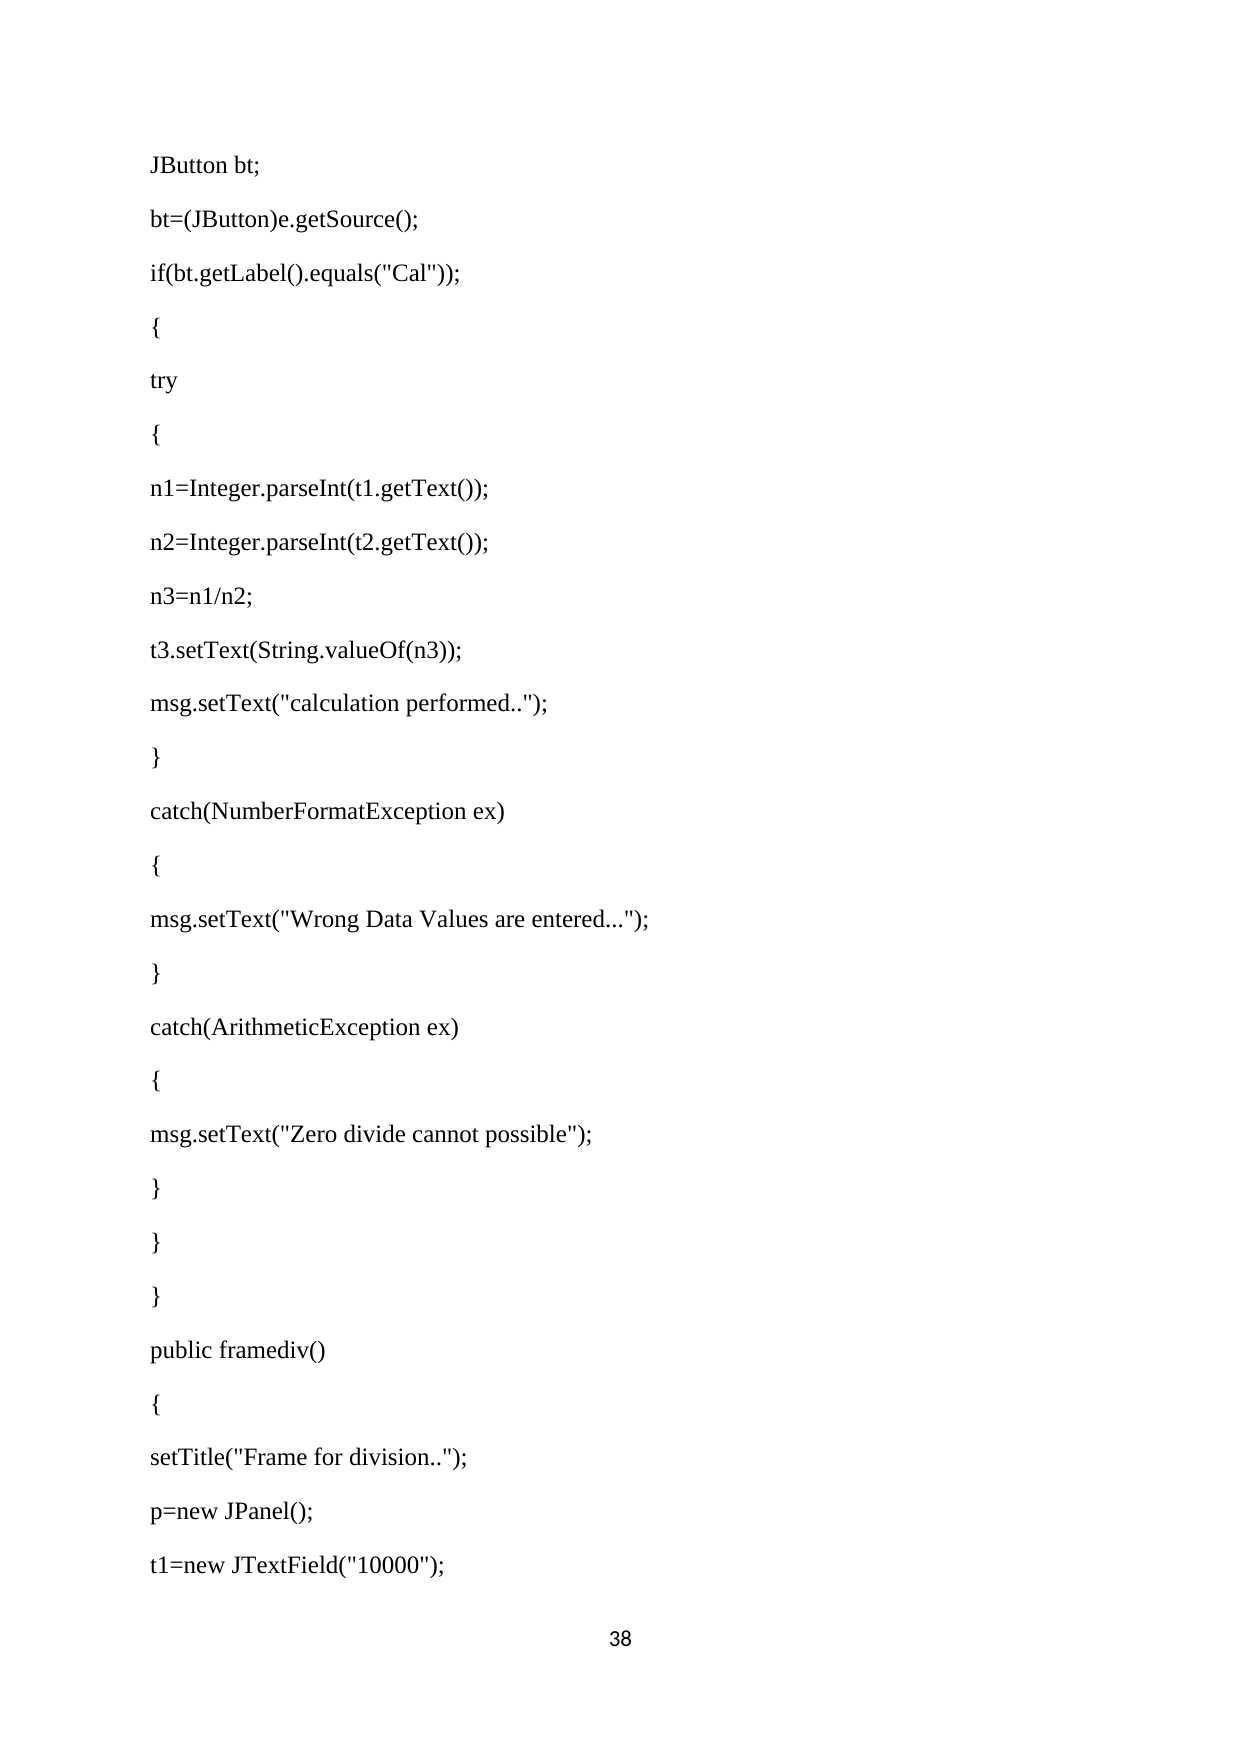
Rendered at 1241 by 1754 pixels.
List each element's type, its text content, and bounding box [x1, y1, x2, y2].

text n2=Integer.parseInt(t2.getText()); [150, 527, 1090, 556]
text } [150, 1281, 1090, 1310]
text catch(ArithmeticException ex) [150, 1012, 1090, 1040]
text } [150, 1173, 1090, 1202]
text t3.setText(String.valueOf(n3)); [150, 635, 1090, 663]
text { [150, 1066, 1090, 1094]
text } [150, 958, 1090, 987]
text { [150, 312, 1090, 340]
text msg.setText("Wrong Data Values are entered..."); [150, 904, 1090, 933]
text setTitle("Frame for division.."); [150, 1442, 1090, 1471]
text { [150, 1389, 1090, 1417]
text { [150, 419, 1090, 448]
text try [150, 365, 1090, 394]
text t1=new JTextField("10000"); [150, 1550, 1090, 1579]
text if(bt.getLabel().equals("Cal")); [150, 258, 1090, 286]
text catch(NumberFormatException ex) [150, 796, 1090, 825]
text bt=(JButton)e.getSource(); [150, 204, 1090, 233]
text public framediv() [150, 1335, 1090, 1363]
text msg.setText("calculation performed.."); [150, 688, 1090, 717]
text n3=n1/n2; [150, 581, 1090, 609]
text JButton bt; [150, 150, 1090, 179]
text p=new JPanel(); [150, 1496, 1090, 1525]
text } [150, 1227, 1090, 1256]
text msg.setText("Zero divide cannot possible"); [150, 1119, 1090, 1148]
text n1=Integer.parseInt(t1.getText()); [150, 473, 1090, 502]
text } [150, 742, 1090, 771]
text { [150, 850, 1090, 879]
